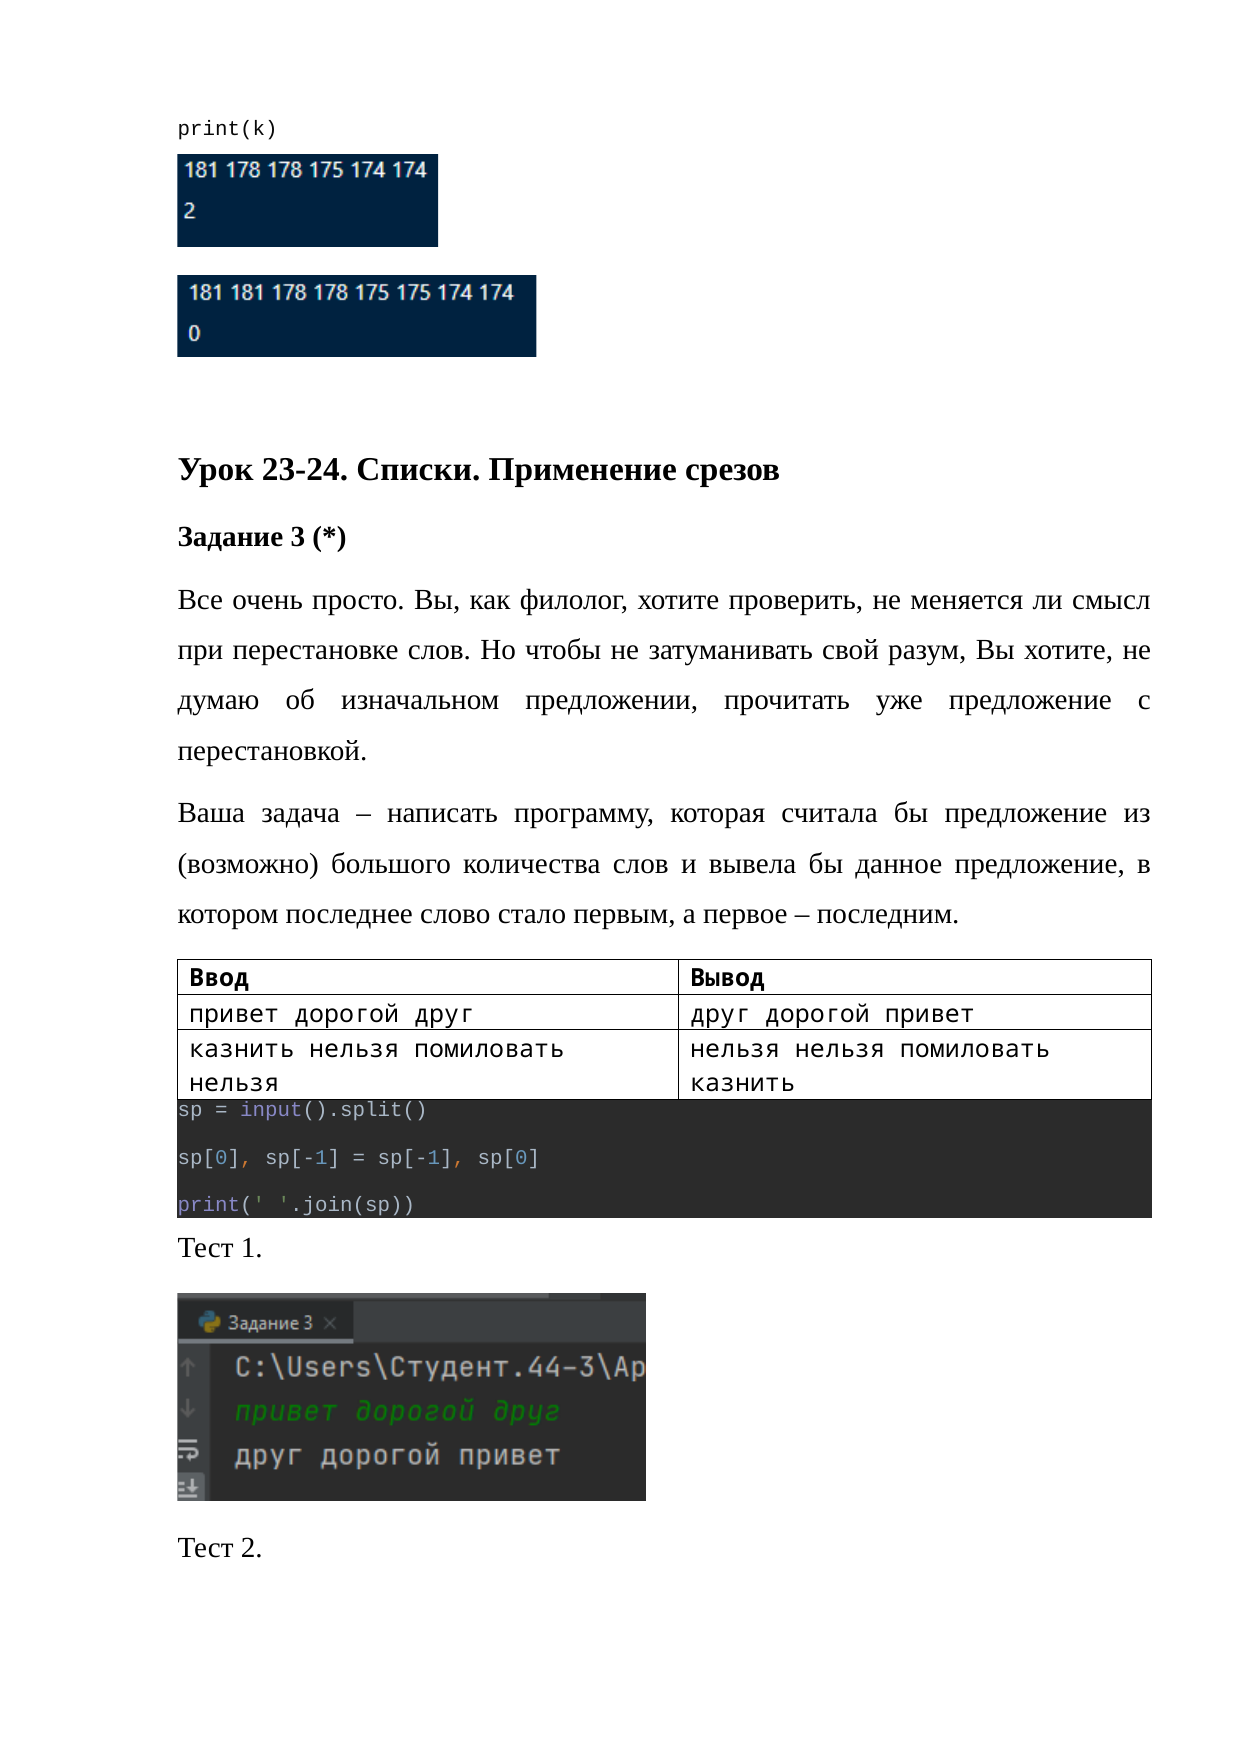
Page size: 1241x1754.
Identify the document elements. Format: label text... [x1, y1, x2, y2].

text Все очень просто. Вы, как филолог, хотите проверить, не меняется ли смысл при перестановке слов. Но чтобы не затуманивать свой разум, Вы хотите, не думаю об изначальном предложении, прочитать уже предложение с перестановкой. [177, 582, 1152, 766]
text Тест 1. [177, 1230, 1152, 1264]
text print(k) [177, 118, 1152, 142]
picture [177, 275, 537, 357]
table_cell нельзя нельзя помиловать казнить [679, 1030, 1151, 1098]
table_cell казнить нельзя помиловать нельзя [178, 1030, 678, 1098]
table_header Ввод [178, 960, 678, 994]
picture [177, 1293, 646, 1501]
table_cell привет дорогой друг [178, 995, 678, 1029]
text Задание 3 (*) [177, 519, 1152, 553]
text print(' '.join(sp)) [177, 1194, 1152, 1218]
table_cell друг дорогой привет [679, 995, 1151, 1029]
text sp = input().split() [177, 1100, 1152, 1147]
text Ваша задача – написать программу, которая считала бы предложение из (возможно) большого количества слов и вывела бы данное предложение, в котором последнее слово стало первым, а первое – последним. [177, 796, 1152, 930]
text sp[0], sp[-1] = sp[-1], sp[0] [177, 1147, 1152, 1194]
picture [177, 154, 439, 247]
subtitle Урок 23-24. Списки. Применение срезов [177, 449, 1152, 487]
text Тест 2. [177, 1530, 1152, 1564]
table_header Вывод [679, 960, 1151, 994]
